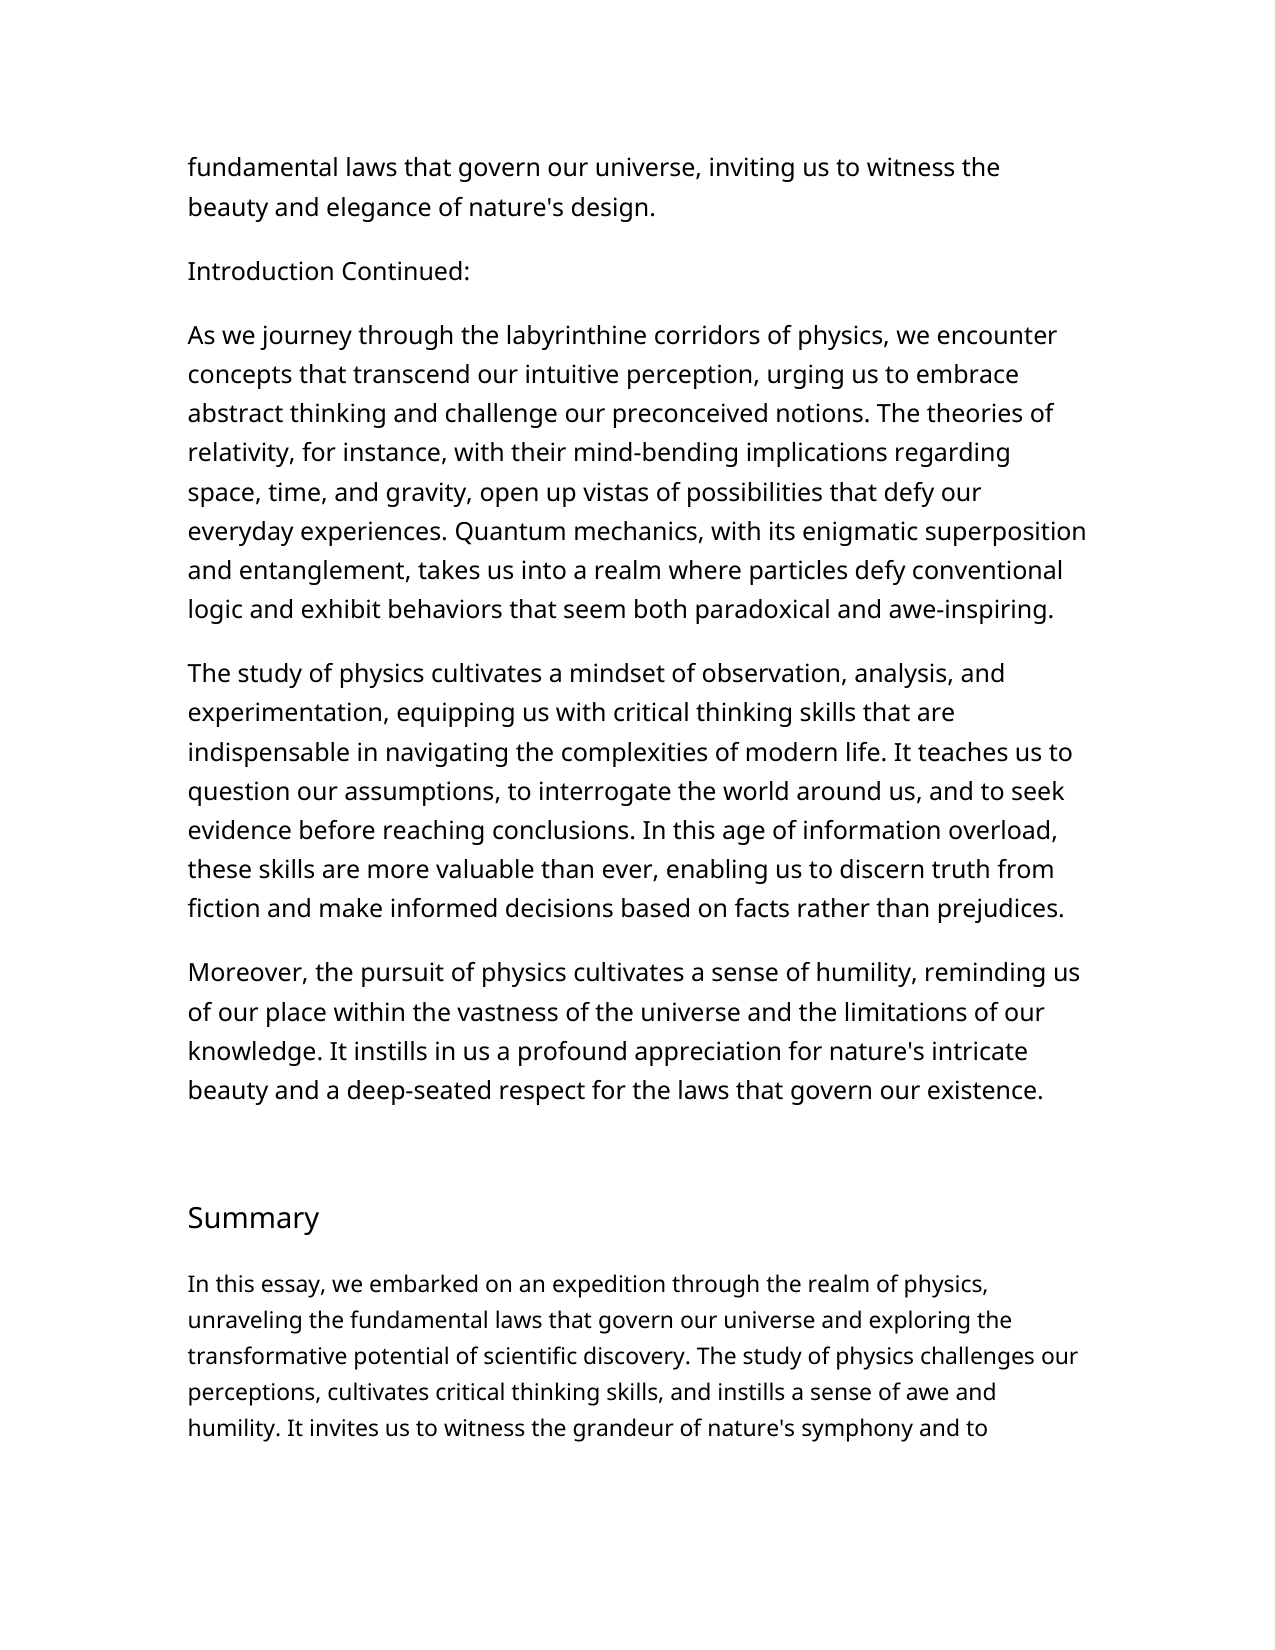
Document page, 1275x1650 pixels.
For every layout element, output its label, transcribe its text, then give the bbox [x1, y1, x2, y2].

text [187, 1268, 1087, 1443]
text The study of physics cultivates a mindset of observation, analysis, and experimentation, equipping us with critical thinking skills that are indispensable in navigating the complexities of modern life. It teaches us to question our assumptions, to interrogate the world around us, and to seek evidence before reaching conclusions. In this age of information overload, these skills are more valuable than ever, enabling us to discern truth from fiction and make informed decisions based on facts rather than prejudices. [187, 656, 1087, 925]
text Moreover, the pursuit of physics cultivates a sense of humility, reminding us of our place within the vastness of the universe and the limitations of our knowledge. It instills in us a profound appreciation for nature's intricate beauty and a deep-seated respect for the laws that govern our existence. [187, 955, 1087, 1107]
text As we journey through the labyrinthine corridors of physics, we encounter concepts that transcend our intuitive perception, urging us to embrace abstract thinking and challenge our preconceived notions. The theories of relativity, for instance, with their mind-bending implications regarding space, time, and gravity, open up vistas of possibilities that defy our everyday experiences. Quantum mechanics, with its enigmatic superposition and entanglement, takes us into a realm where particles defy conventional logic and exhibit behaviors that seem both paradoxical and awe-inspiring. [187, 317, 1087, 626]
text Summary [187, 1198, 1087, 1237]
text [187, 150, 1087, 223]
text Introduction Continued: [187, 253, 1087, 287]
